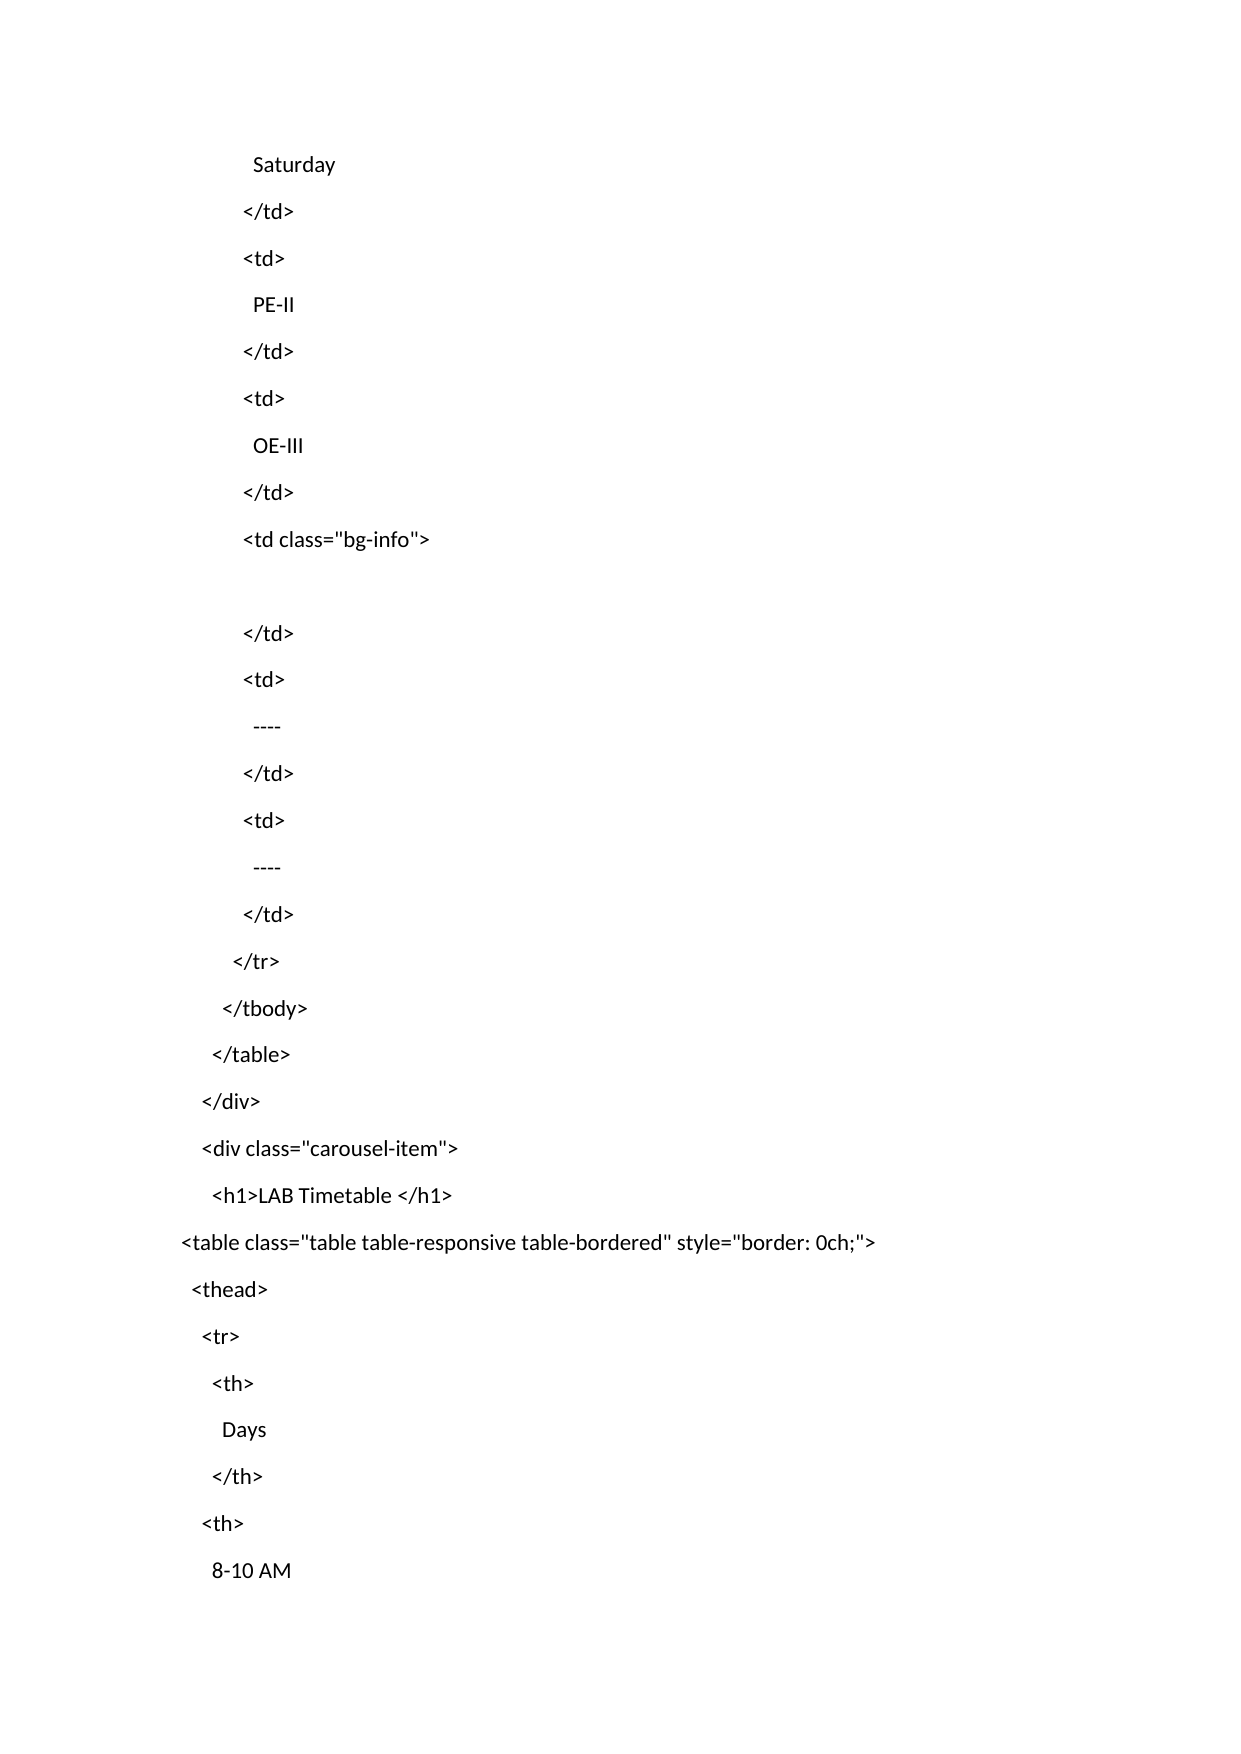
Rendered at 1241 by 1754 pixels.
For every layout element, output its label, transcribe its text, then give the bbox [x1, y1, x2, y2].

text <th> [150, 1509, 1090, 1537]
text <td> [150, 244, 1090, 272]
text </td> [150, 900, 1090, 928]
text ---- [150, 712, 1090, 741]
text <tr> [150, 1322, 1090, 1350]
text PE-II [150, 291, 1090, 319]
text </td> [150, 619, 1090, 647]
text 8-10 AM [150, 1556, 1090, 1584]
text Days [150, 1416, 1090, 1444]
text <div class="carousel-item"> [150, 1134, 1090, 1162]
text </tr> [150, 947, 1090, 975]
text ---- [150, 853, 1090, 881]
text OE-III [150, 431, 1090, 459]
text <td class="bg-info"> [150, 525, 1090, 553]
text </td> [150, 759, 1090, 787]
text <td> [150, 384, 1090, 412]
text </tbody> [150, 994, 1090, 1022]
text </td> [150, 478, 1090, 506]
text Saturday [150, 150, 1090, 178]
text <td> [150, 806, 1090, 834]
text <td> [150, 666, 1090, 694]
text </td> [150, 197, 1090, 225]
text <thead> [150, 1275, 1090, 1303]
text </table> [150, 1041, 1090, 1069]
text </th> [150, 1462, 1090, 1491]
text <table class="table table-responsive table-bordered" style="border: 0ch;"> [150, 1228, 1090, 1256]
text </td> [150, 337, 1090, 366]
text </div> [150, 1087, 1090, 1116]
text <th> [150, 1369, 1090, 1397]
text <h1>LAB Timetable </h1> [150, 1181, 1090, 1209]
